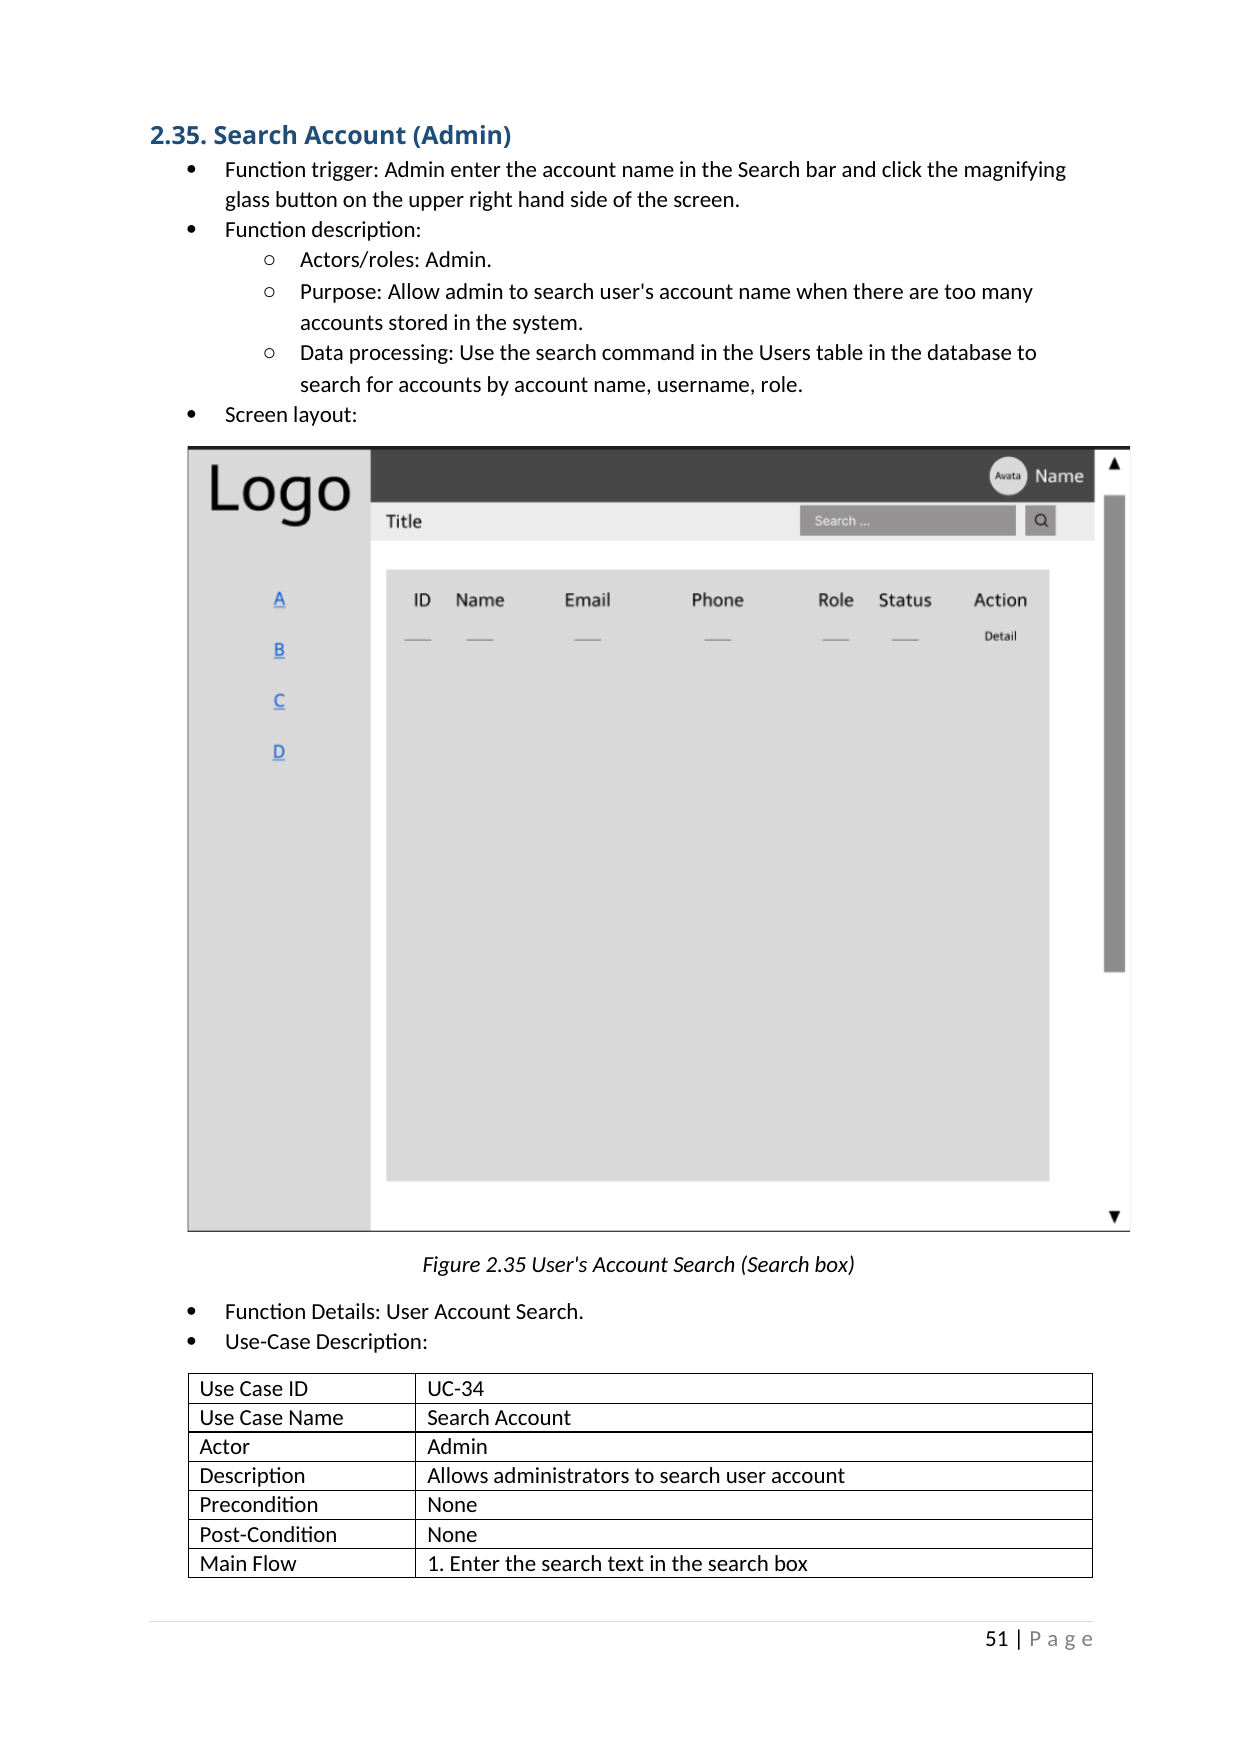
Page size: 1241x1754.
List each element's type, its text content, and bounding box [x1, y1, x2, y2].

table_cell Use Case Name [189, 1404, 415, 1431]
table_cell Main Flow [189, 1549, 415, 1577]
table_cell Actor [189, 1433, 415, 1461]
table_cell Allows administrators to search user account [416, 1462, 1092, 1489]
table_header Use Case ID [189, 1374, 415, 1402]
table_cell Search Account [416, 1404, 1092, 1431]
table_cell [416, 1549, 1092, 1577]
table_header UC-34 [416, 1374, 1092, 1402]
text Figure 2.35 User's Account Search (Search box) [187, 1250, 1093, 1278]
list Function trigger: Admin enter the account name in the Search bar and click the magnifying glass button on the upper right hand side of the screen. [187, 155, 1093, 213]
list Screen layout: [187, 400, 1093, 428]
table_cell Admin [416, 1433, 1092, 1461]
table_cell Description [189, 1462, 415, 1489]
subtitle 2.35. Search Account (Admin) [150, 118, 1093, 152]
picture [187, 446, 1131, 1232]
table_cell Post-Condition [189, 1520, 415, 1548]
list Function Details: User Account Search. [187, 1297, 1093, 1325]
list Function description: [187, 215, 1093, 243]
table_cell None [416, 1491, 1092, 1519]
list Data processing: Use the search command in the Users table in the database to search for accounts by account name, username, role. [262, 338, 1093, 398]
table_cell Precondition [189, 1491, 415, 1519]
table_cell None [416, 1520, 1092, 1548]
list Actors/roles: Admin. [262, 245, 1093, 274]
list Purpose: Allow admin to search user's account name when there are too many accounts stored in the system. [262, 277, 1093, 336]
list Use-Case Description: [187, 1327, 1093, 1355]
